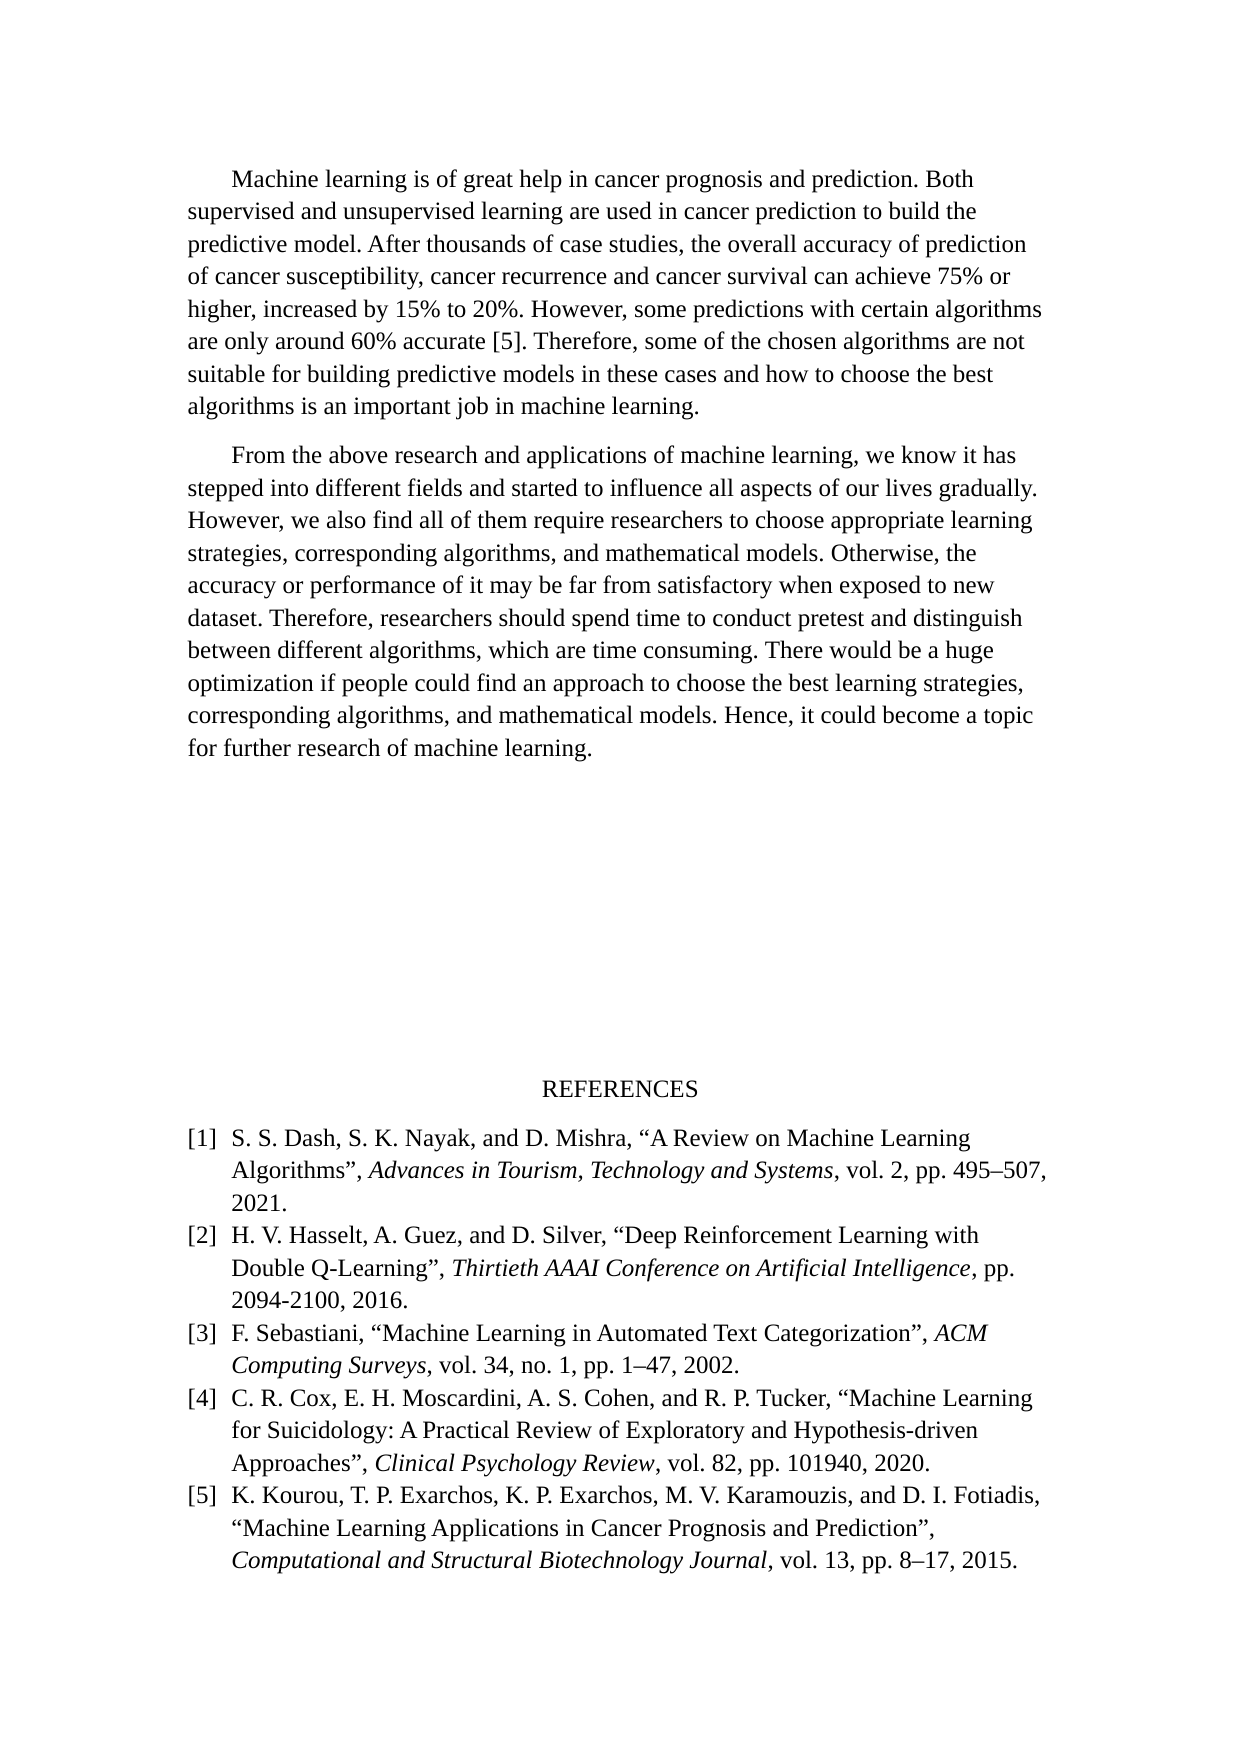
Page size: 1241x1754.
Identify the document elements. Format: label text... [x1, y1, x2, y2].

text Machine learning is of great help in cancer prognosis and prediction. Both supervised and unsupervised learning are used in cancer prediction to build the predictive model. After thousands of case studies, the overall accuracy of prediction of cancer susceptibility, cancer recurrence and cancer survival can achieve 75% or higher, increased by 15% to 20%. However, some predictions with certain algorithms are only around 60% accurate [5]. Therefore, some of the chosen algorithms are not suitable for building predictive models in these cases and how to choose the best algorithms is an important job in machine learning. [187, 162, 1053, 422]
text From the above research and applications of machine learning, we know it has stepped into different fields and started to influence all aspects of our lives gradually. However, we also find all of them require researchers to choose appropriate learning strategies, corresponding algorithms, and mathematical models. Otherwise, the accuracy or performance of it may be far from satisfactory when exposed to new dataset. Therefore, researchers should spend time to conduct pretest and distinguish between different algorithms, which are time consuming. There would be a huge optimization if people could find an approach to choose the best learning strategies, corresponding algorithms, and mathematical models. Hence, it could become a topic for further research of machine learning. [187, 438, 1053, 763]
list H. V. Hasselt, A. Guez, and D. Silver, “Deep Reinforcement Learning with Double Q-Learning”, Thirtieth AAAI Conference on Artificial Intelligence, pp. 2094-2100, 2016. [187, 1218, 1053, 1316]
list K. Kourou, T. P. Exarchos, K. P. Exarchos, M. V. Karamouzis, and D. I. Fotiadis, “Machine Learning Applications in Cancer Prognosis and Prediction”, Computational and Structural Biotechnology Journal, vol. 13, pp. 8–17, 2015. [187, 1478, 1053, 1576]
list S. S. Dash, S. K. Nayak, and D. Mishra, “A Review on Machine Learning Algorithms”, Advances in Tourism, Technology and Systems, vol. 2, pp. 495–507, 2021. [187, 1121, 1053, 1218]
text REFERENCES [187, 1072, 1053, 1104]
list C. R. Cox, E. H. Moscardini, A. S. Cohen, and R. P. Tucker, “Machine Learning for Suicidology: A Practical Review of Exploratory and Hypothesis-driven Approaches”, Clinical Psychology Review, vol. 82, pp. 101940, 2020. [187, 1381, 1053, 1478]
list F. Sebastiani, “Machine Learning in Automated Text Categorization”, ACM Computing Surveys, vol. 34, no. 1, pp. 1–47, 2002. [187, 1316, 1053, 1381]
